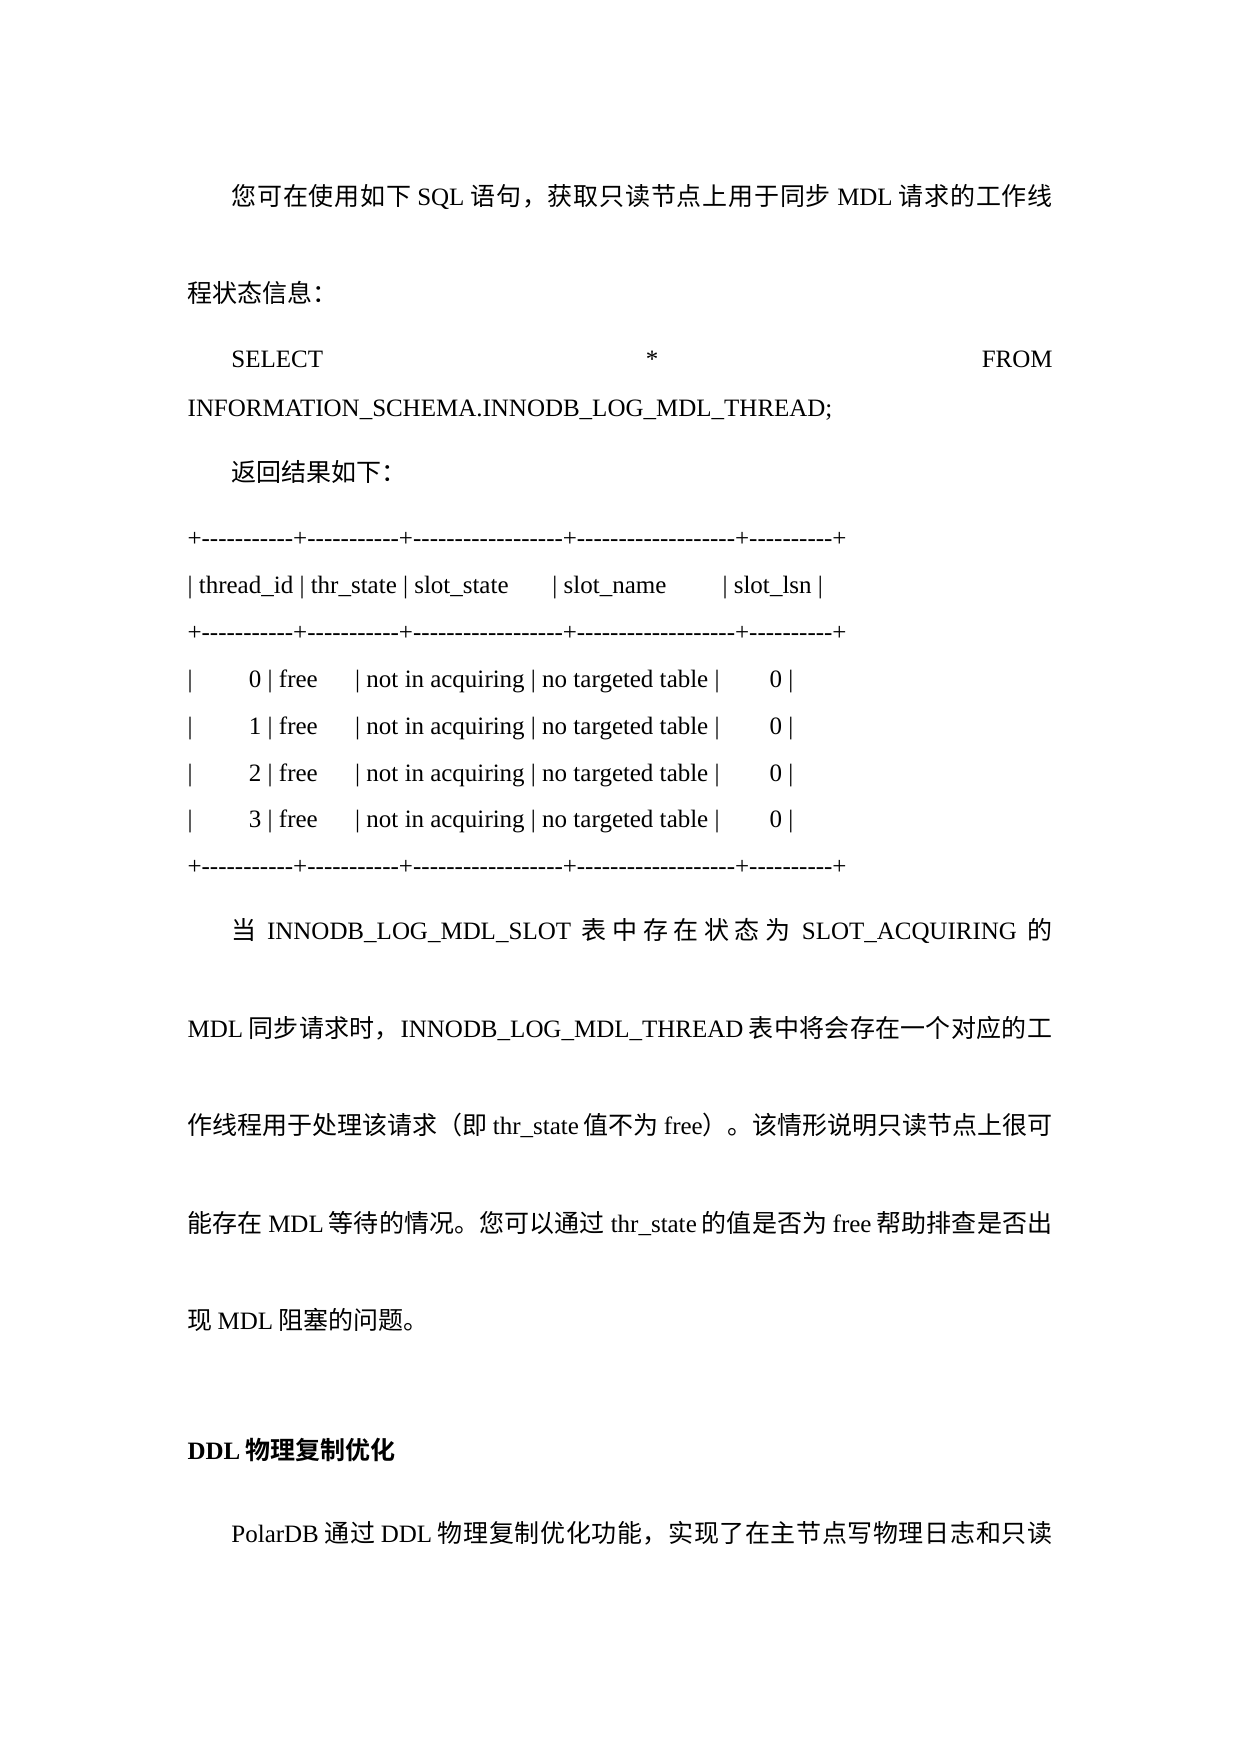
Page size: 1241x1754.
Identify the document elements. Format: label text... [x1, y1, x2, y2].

text | thread_id | thr_state | slot_state | slot_name | slot_lsn | [187, 568, 1053, 601]
text +-----------+-----------+------------------+-------------------+----------+ [187, 521, 1053, 554]
text SELECT * FROM INFORMATION_SCHEMA.INNODB_LOG_MDL_THREAD; [187, 343, 1053, 424]
text | 2 | free | not in acquiring | no targeted table | 0 | [187, 756, 1053, 788]
text 您可在使用如下SQL语句，获取只读节点上用于同步MDL请求的工作线程状态信息： [187, 162, 1053, 324]
text +-----------+-----------+------------------+-------------------+----------+ [187, 849, 1053, 882]
text | 1 | free | not in acquiring | no targeted table | 0 | [187, 709, 1053, 741]
text PolarDB通过DDL物理复制优化功能，实现了在主节点写物理日志和只读节点应用物理日志的关键路径上的全面优化，大大缩短了主节点上DDL操作的执行时间和只读节点上解析DDL的物理日志复制延迟时间。 [187, 1499, 1053, 1564]
text | 0 | free | not in acquiring | no targeted table | 0 | [187, 662, 1053, 694]
text 当INNODB_LOG_MDL_SLOT表中存在状态为SLOT_ACQUIRING的MDL同步请求时，INNODB_LOG_MDL_THREAD表中将会存在一个对应的工作线程用于处理该请求（即thr_state值不为free）。该情形说明只读节点上很可能存在MDL等待的情况。您可以通过thr_state的值是否为free帮助排查是否出现MDL阻塞的问题。 [187, 896, 1053, 1351]
text 返回结果如下： [187, 438, 1053, 503]
subtitle DDL物理复制优化 [187, 1416, 1053, 1481]
text +-----------+-----------+------------------+-------------------+----------+ [187, 615, 1053, 648]
text | 3 | free | not in acquiring | no targeted table | 0 | [187, 803, 1053, 835]
